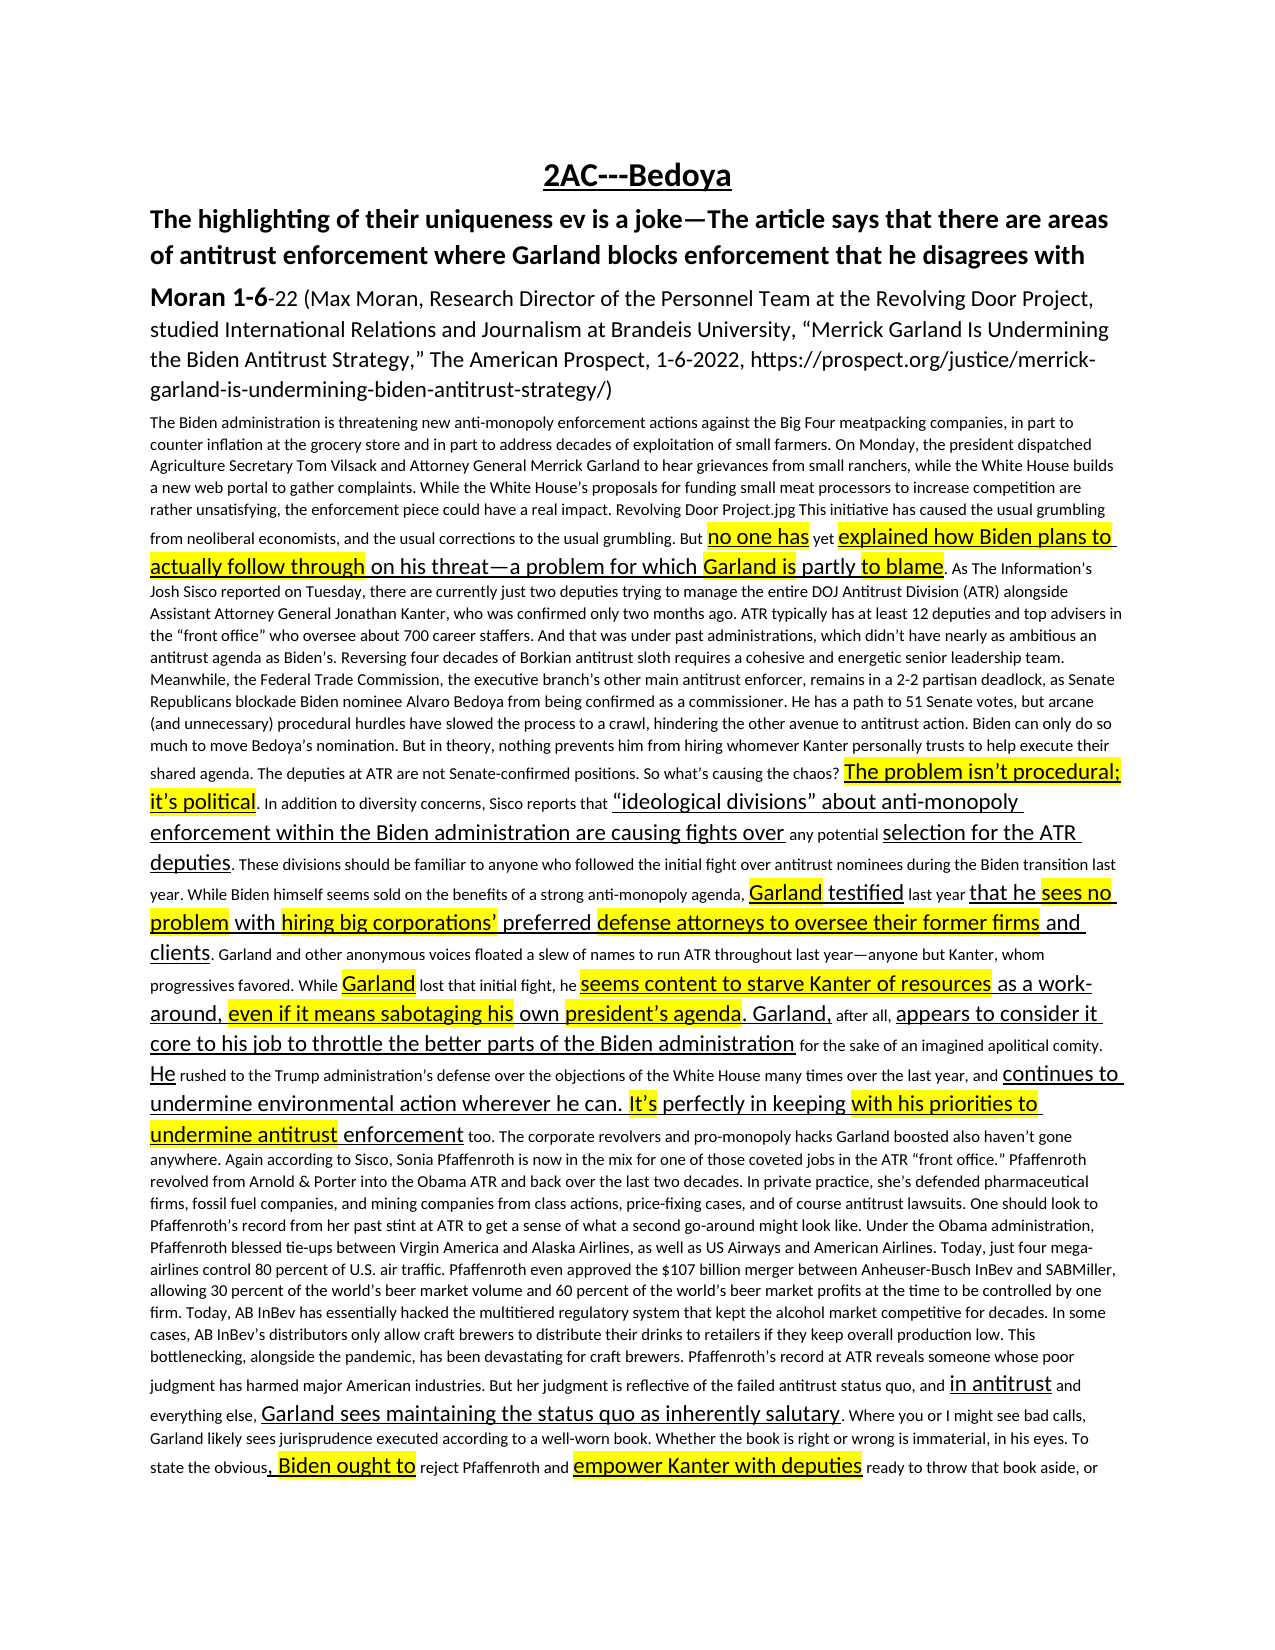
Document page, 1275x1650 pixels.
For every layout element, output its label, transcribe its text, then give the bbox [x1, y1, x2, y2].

text Moran 1-6-22 (Max Moran, Research Director of the Personnel Team at the Revolving Door Project, studied International Relations and Journalism at Brandeis University, “Merrick Garland Is Undermining the Biden Antitrust Strategy,” The American Prospect, 1-6-2022, https://prospect.org/justice/merrick-garland-is-undermining-biden-antitrust-strategy/) [150, 280, 1125, 403]
subtitle 2AC---Bedoya [150, 154, 1125, 195]
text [150, 412, 1125, 1479]
subtitle The highlighting of their uniqueness ev is a joke—The article says that there are areas of antitrust enforcement where Garland blocks enforcement that he disagrees with [150, 202, 1125, 271]
